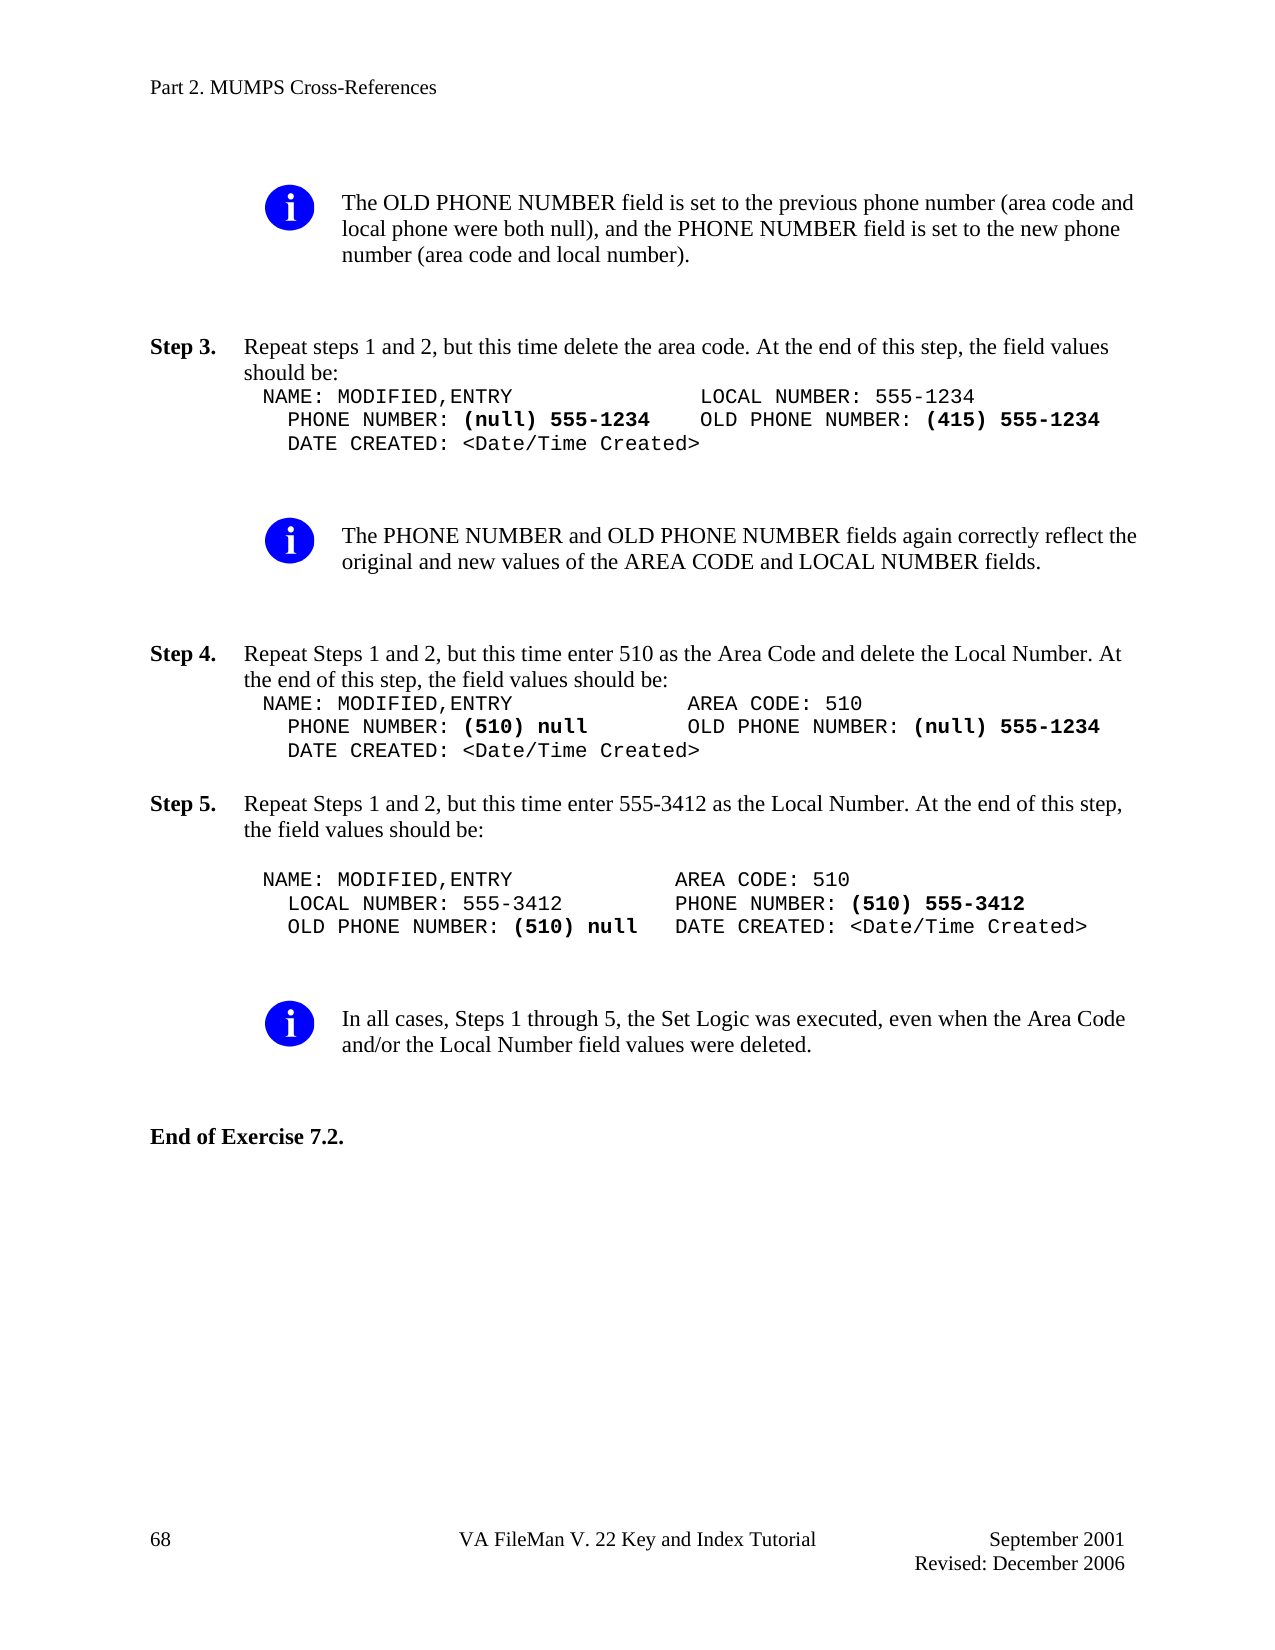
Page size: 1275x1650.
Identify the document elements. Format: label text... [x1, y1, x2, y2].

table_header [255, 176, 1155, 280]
text NAME: MODIFIED,ENTRY LOCAL NUMBER: 555-1234 [262, 386, 1125, 409]
text OLD PHONE NUMBER: (510) null DATE CREATED: <Date/Time Created> [262, 916, 1125, 940]
text Step 3. Repeat steps 1 and 2, but this time delete the area code. At the end of this step, the field values should be: [150, 333, 1125, 386]
picture [264, 515, 315, 566]
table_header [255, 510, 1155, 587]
text DATE CREATED: <Date/Time Created> [262, 433, 1125, 457]
text End of Exercise 7.2. [150, 1123, 1125, 1149]
text PHONE NUMBER: (null) 555-1234 OLD PHONE NUMBER: (415) 555-1234 [262, 409, 1125, 433]
text Step 4. Repeat Steps 1 and 2, but this time enter 510 as the Area Code and delete the Local Number. At the end of this step, the field values should be: [150, 640, 1125, 693]
text LOCAL NUMBER: 555-3412 PHONE NUMBER: (510) 555-3412 [262, 893, 1125, 916]
text Step 5. Repeat Steps 1 and 2, but this time enter 555-3412 as the Local Number. At the end of this step, the field values should be: [150, 790, 1125, 843]
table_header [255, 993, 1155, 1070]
picture [264, 182, 315, 233]
picture [264, 998, 315, 1049]
text PHONE NUMBER: (510) null OLD PHONE NUMBER: (null) 555-1234 [262, 716, 1125, 740]
text DATE CREATED: <Date/Time Created> [262, 740, 1125, 763]
text NAME: MODIFIED,ENTRY AREA CODE: 510 [262, 693, 1125, 716]
text NAME: MODIFIED,ENTRY AREA CODE: 510 [262, 869, 1125, 893]
